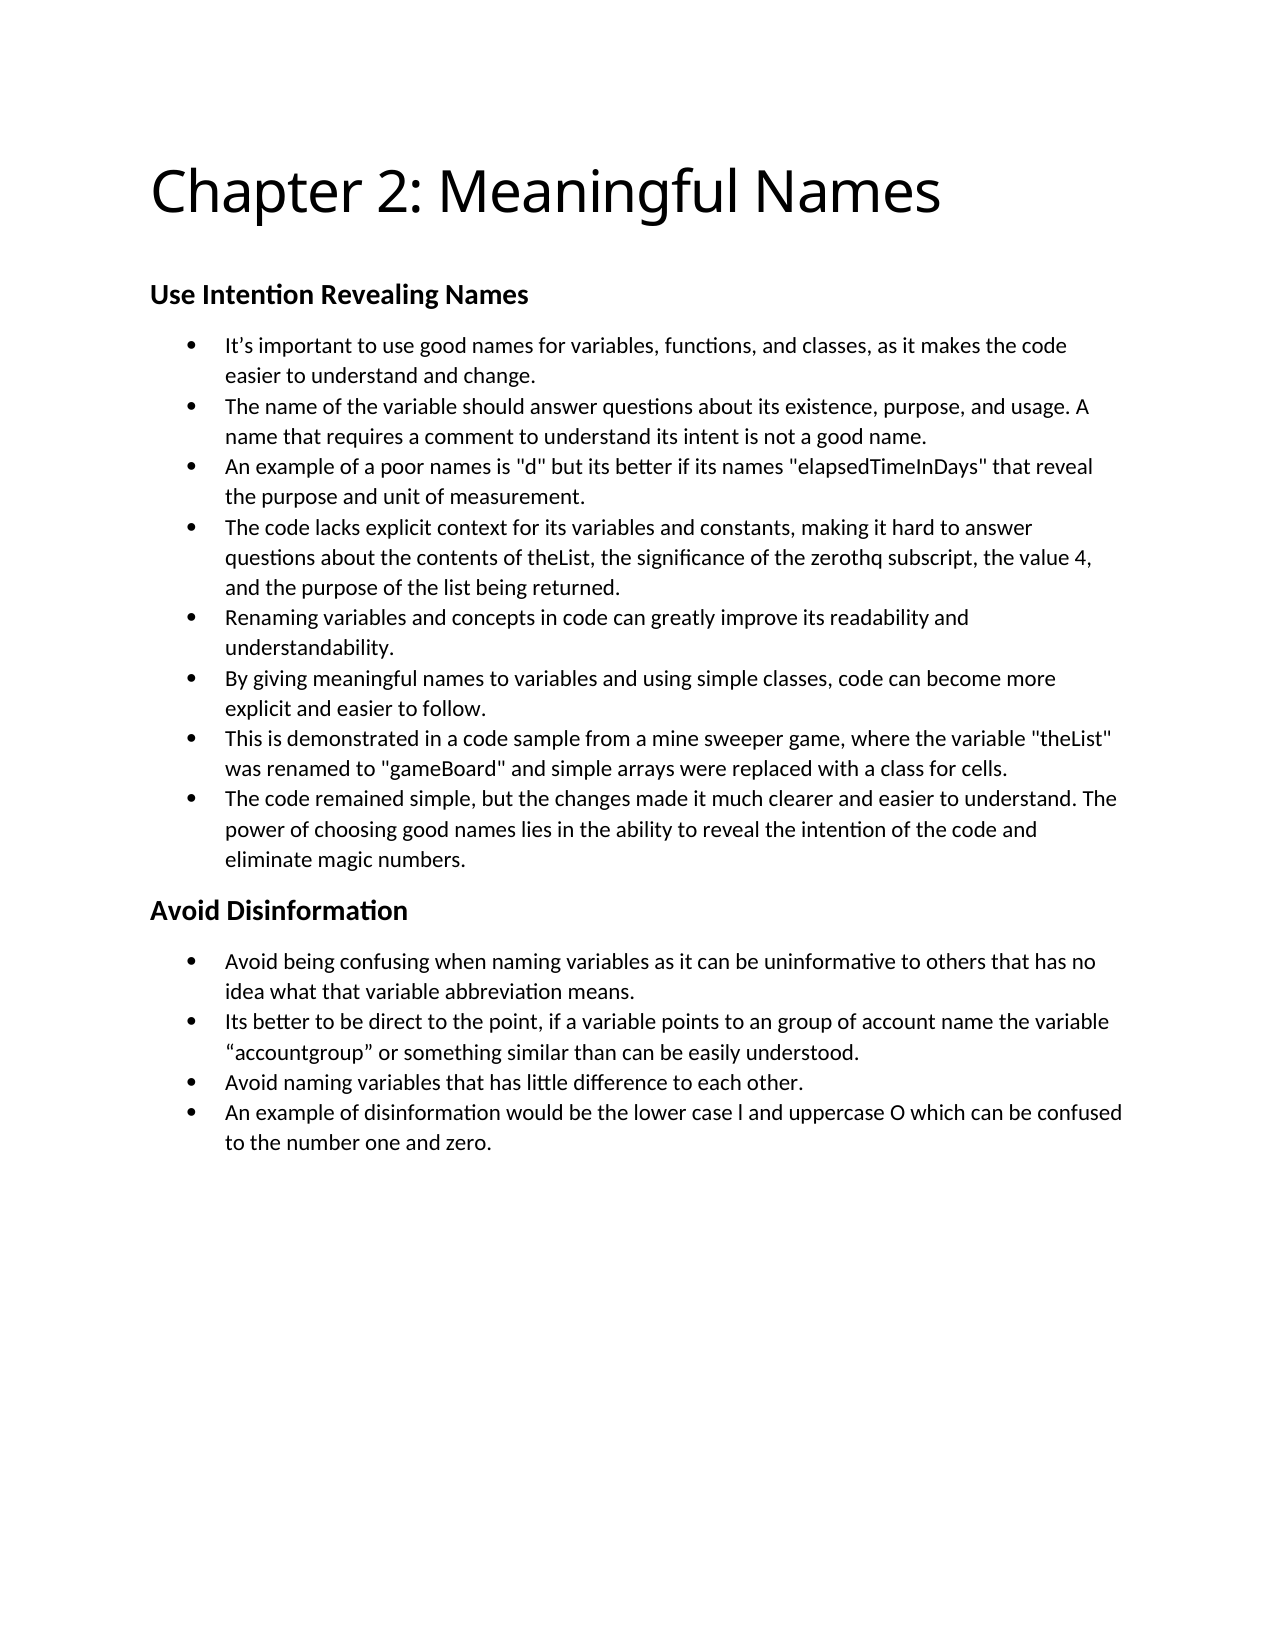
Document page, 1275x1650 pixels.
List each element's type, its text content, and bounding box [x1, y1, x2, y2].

list The code lacks explicit context for its variables and constants, making it hard to answer questions about the contents of theList, the significance of the zerothq subscript, the value 4, and the purpose of the list being returned. [187, 513, 1125, 601]
list The code remained simple, but the changes made it much clearer and easier to understand. The power of choosing good names lies in the ability to reveal the intention of the code and eliminate magic numbers. [187, 784, 1125, 873]
list The name of the variable should answer questions about its existence, purpose, and usage. A name that requires a comment to understand its intent is not a good name. [187, 392, 1125, 450]
list Avoid being confusing when naming variables as it can be uninformative to others that has no idea what that variable abbreviation means. [187, 947, 1125, 1005]
list An example of a poor names is "d" but its better if its names "elapsedTimeInDays" that reveal the purpose and unit of measurement. [187, 452, 1125, 511]
list An example of disinformation would be the lower case l and uppercase O which can be confused to the number one and zero. [187, 1098, 1125, 1156]
list Renaming variables and concepts in code can greatly improve its readability and understandability. [187, 603, 1125, 662]
list By giving meaningful names to variables and using simple classes, code can become more explicit and easier to follow. [187, 664, 1125, 722]
list Avoid naming variables that has little difference to each other. [187, 1068, 1125, 1096]
list Its better to be direct to the point, if a variable points to an group of account name the variable “accountgroup” or something similar than can be easily understood. [187, 1007, 1125, 1066]
list This is demonstrated in a code sample from a mine sweeper game, where the variable "theList" was renamed to "gameBoard" and simple arrays were replaced with a class for cells. [187, 724, 1125, 782]
title Chapter 2: Meaningful Names [150, 150, 1125, 229]
text Avoid Disinformation [150, 892, 1125, 927]
list It’s important to use good names for variables, functions, and classes, as it makes the code easier to understand and change. [187, 331, 1125, 390]
text Use Intention Revealing Names [150, 276, 1125, 312]
